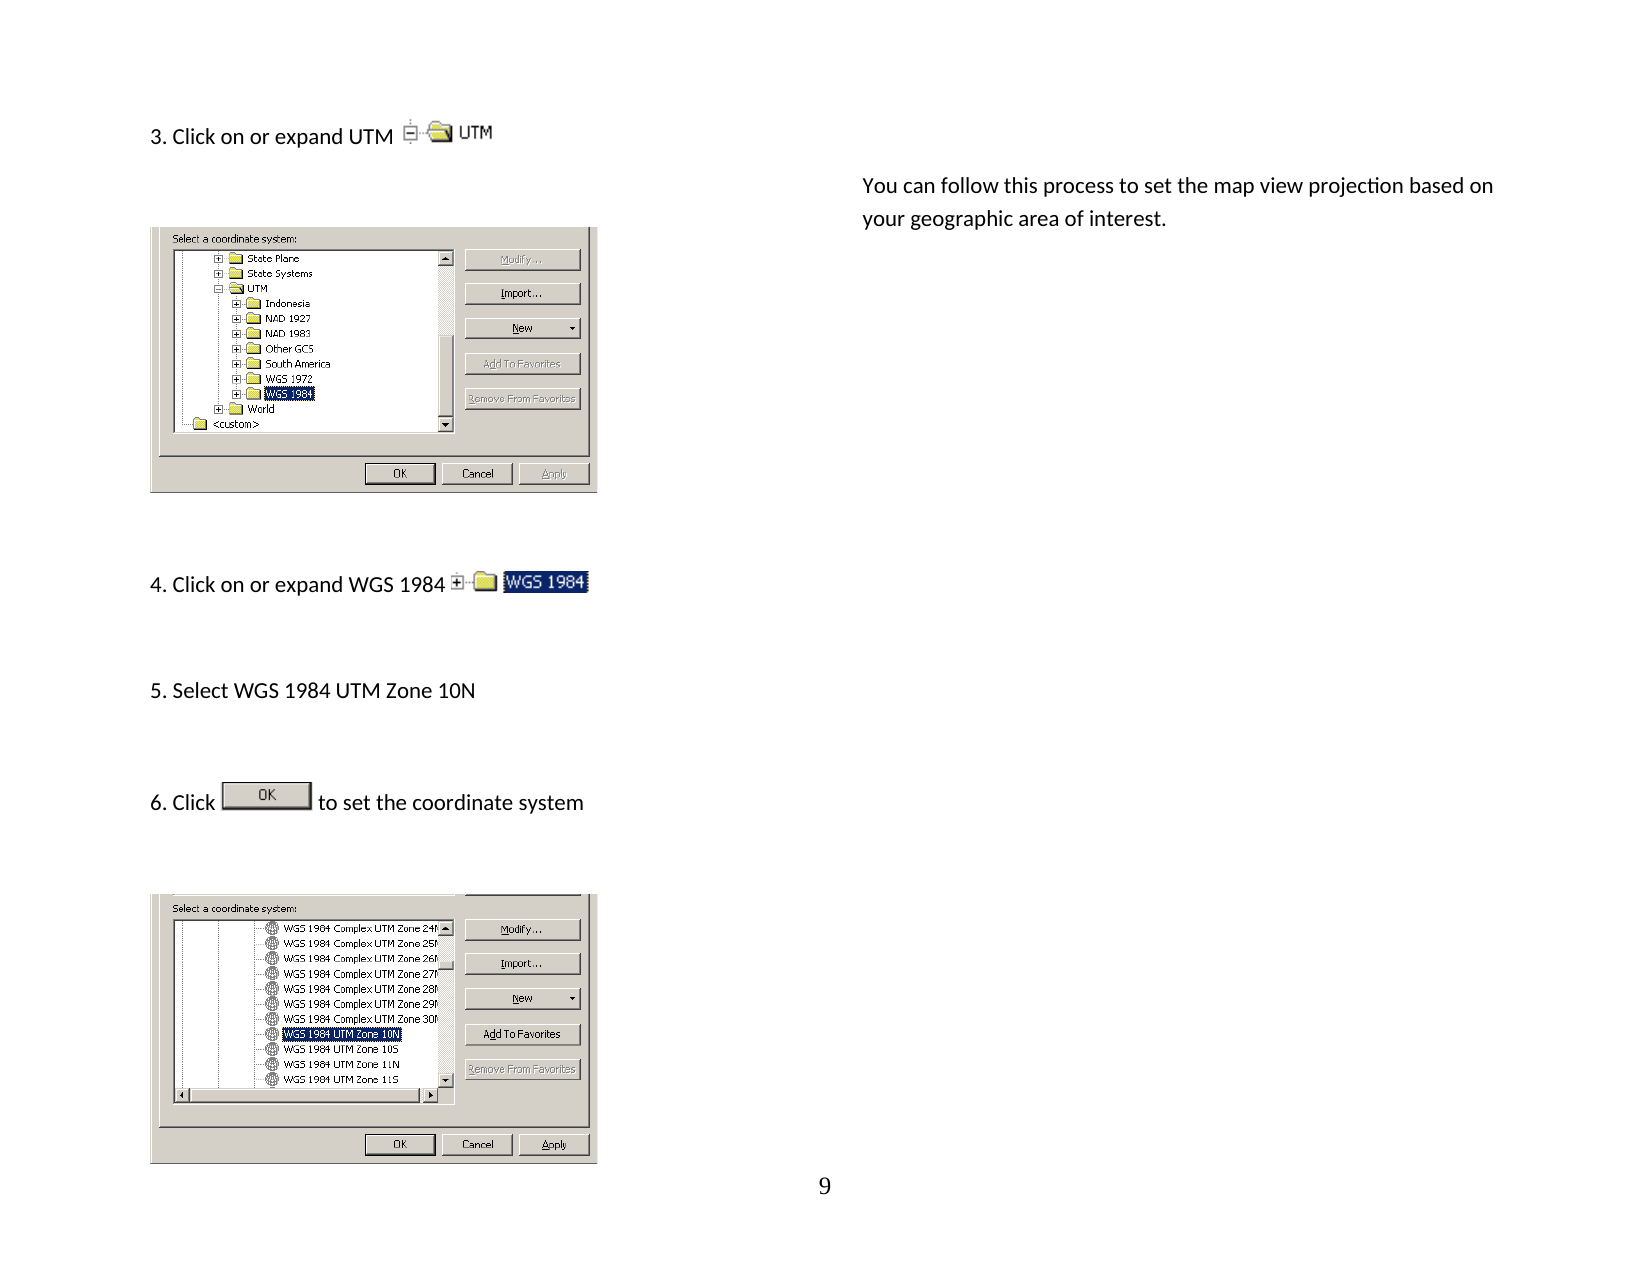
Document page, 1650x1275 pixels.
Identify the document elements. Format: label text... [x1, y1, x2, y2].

picture [220, 782, 313, 811]
text 6. Click to set the coordinate system [150, 782, 787, 817]
text 5. Select WGS 1984 UTM Zone 10N [150, 676, 787, 704]
picture [451, 571, 592, 593]
picture [150, 894, 598, 1164]
text You can follow this process to set the map view projection based on your geographic area of interest. [862, 172, 1500, 232]
picture [399, 118, 495, 144]
picture [150, 227, 598, 493]
text 3. Click on or expand UTM [150, 118, 787, 150]
text 4. Click on or expand WGS 1984 [150, 570, 787, 598]
